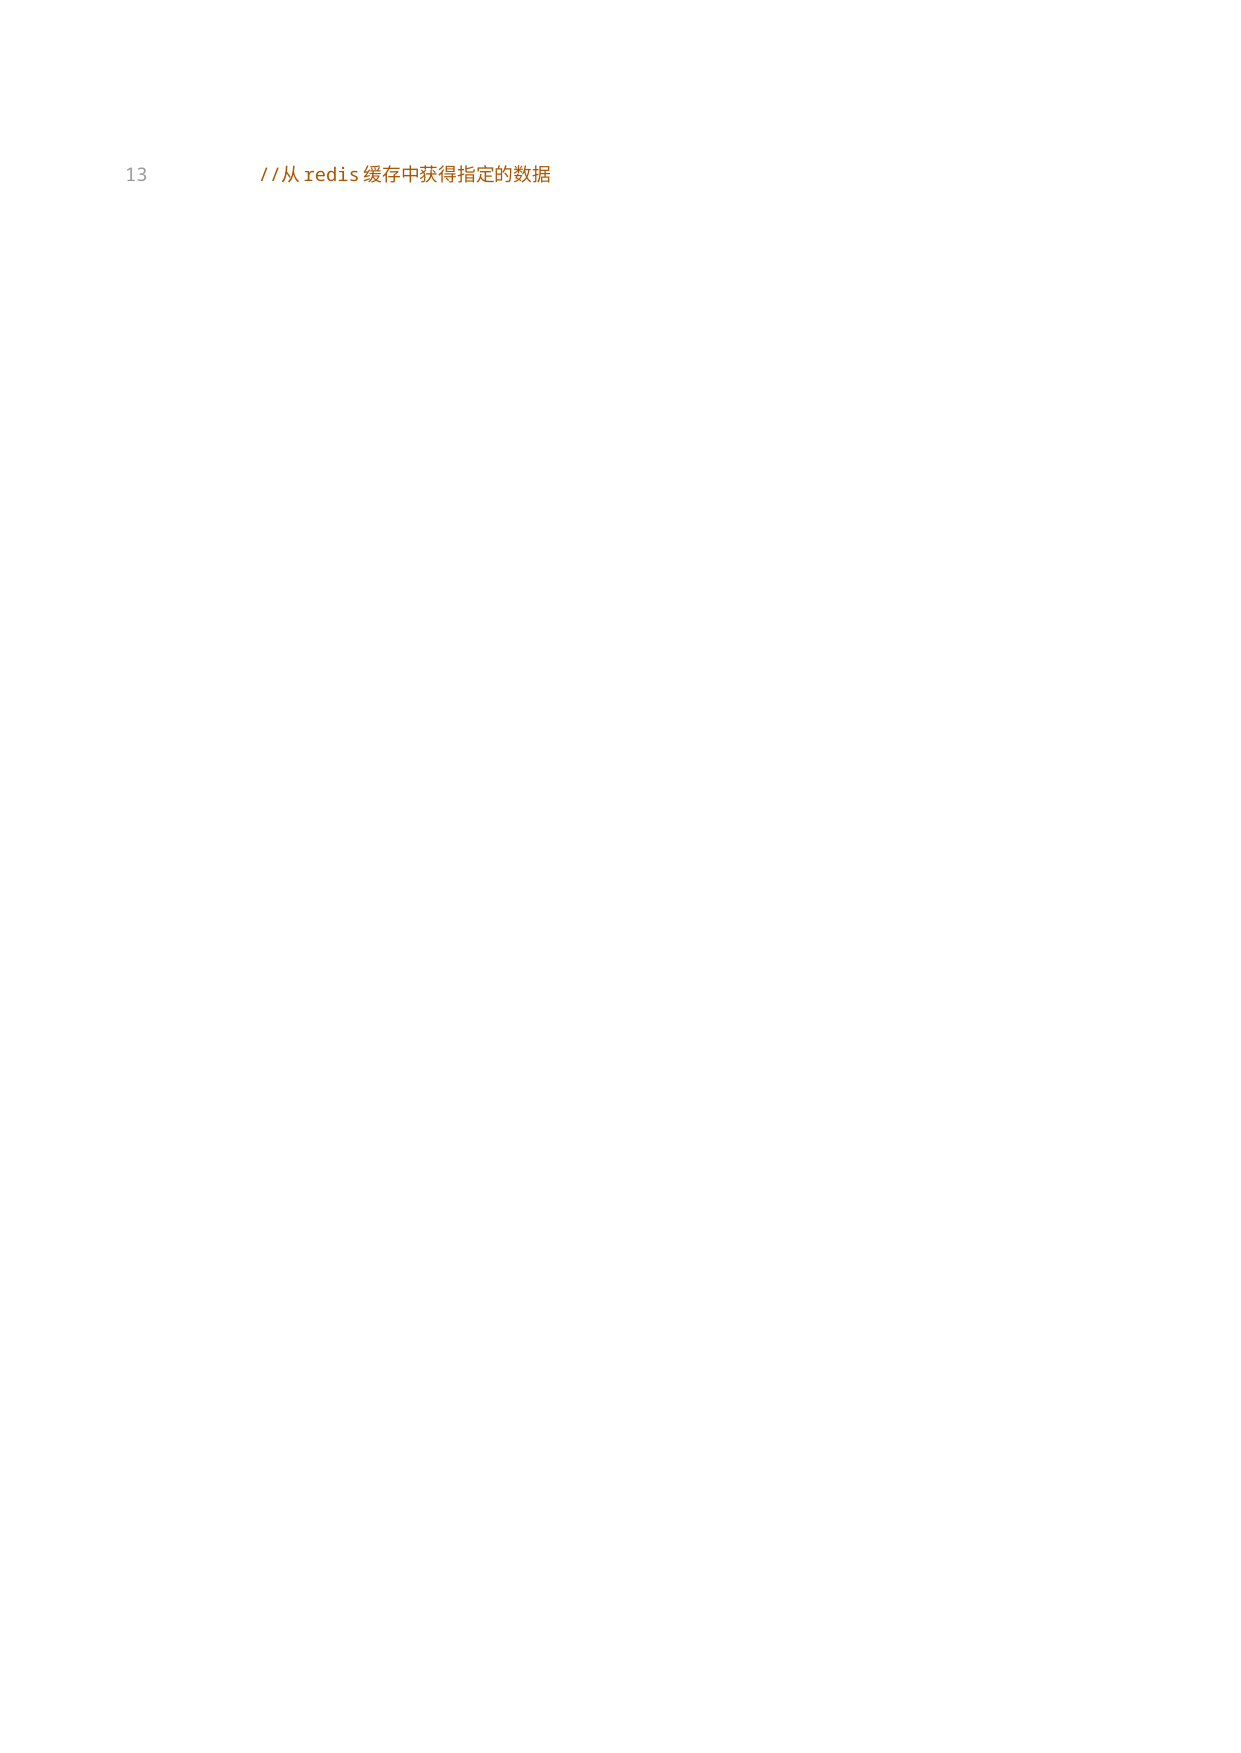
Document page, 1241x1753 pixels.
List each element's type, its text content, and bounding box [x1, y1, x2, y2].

list //从redis缓存中获得指定的数据 [125, 161, 1090, 186]
